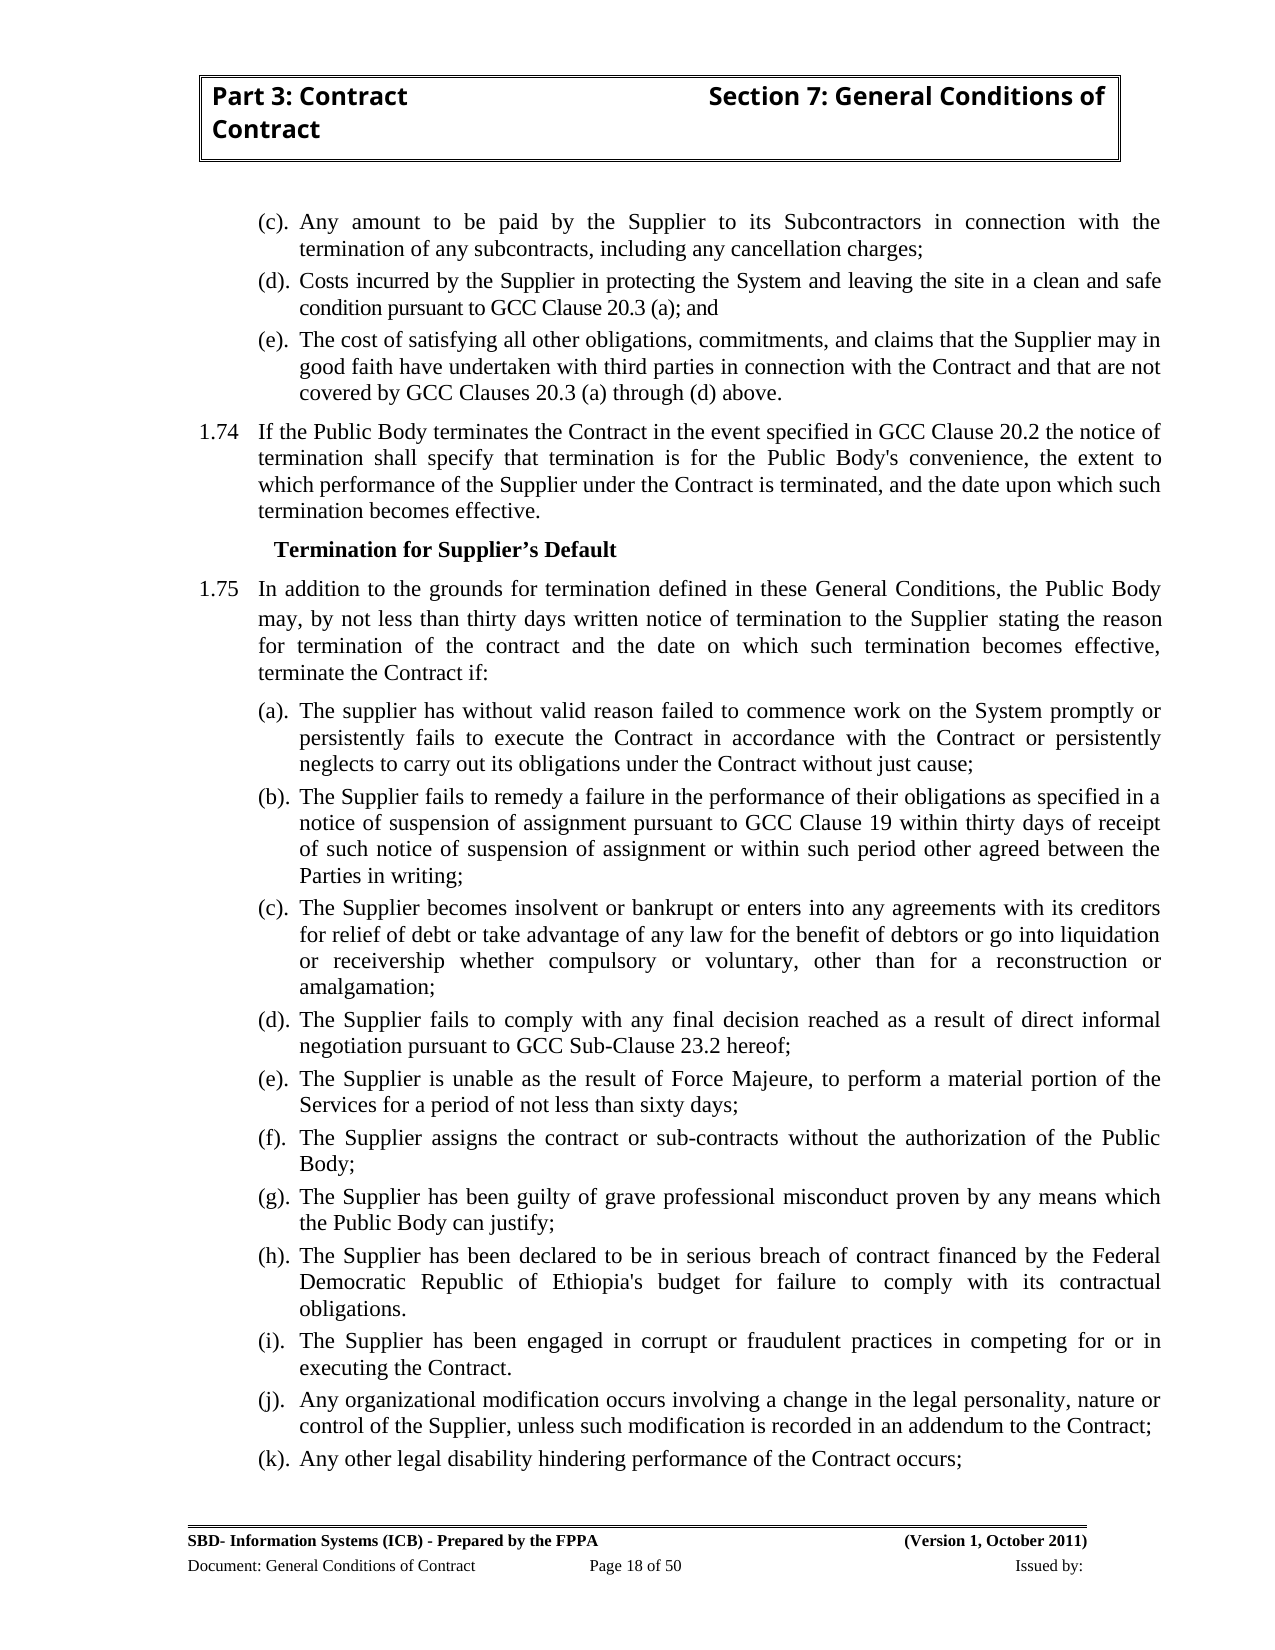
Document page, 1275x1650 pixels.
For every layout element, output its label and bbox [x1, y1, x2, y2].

table_cell [188, 202, 1174, 1478]
